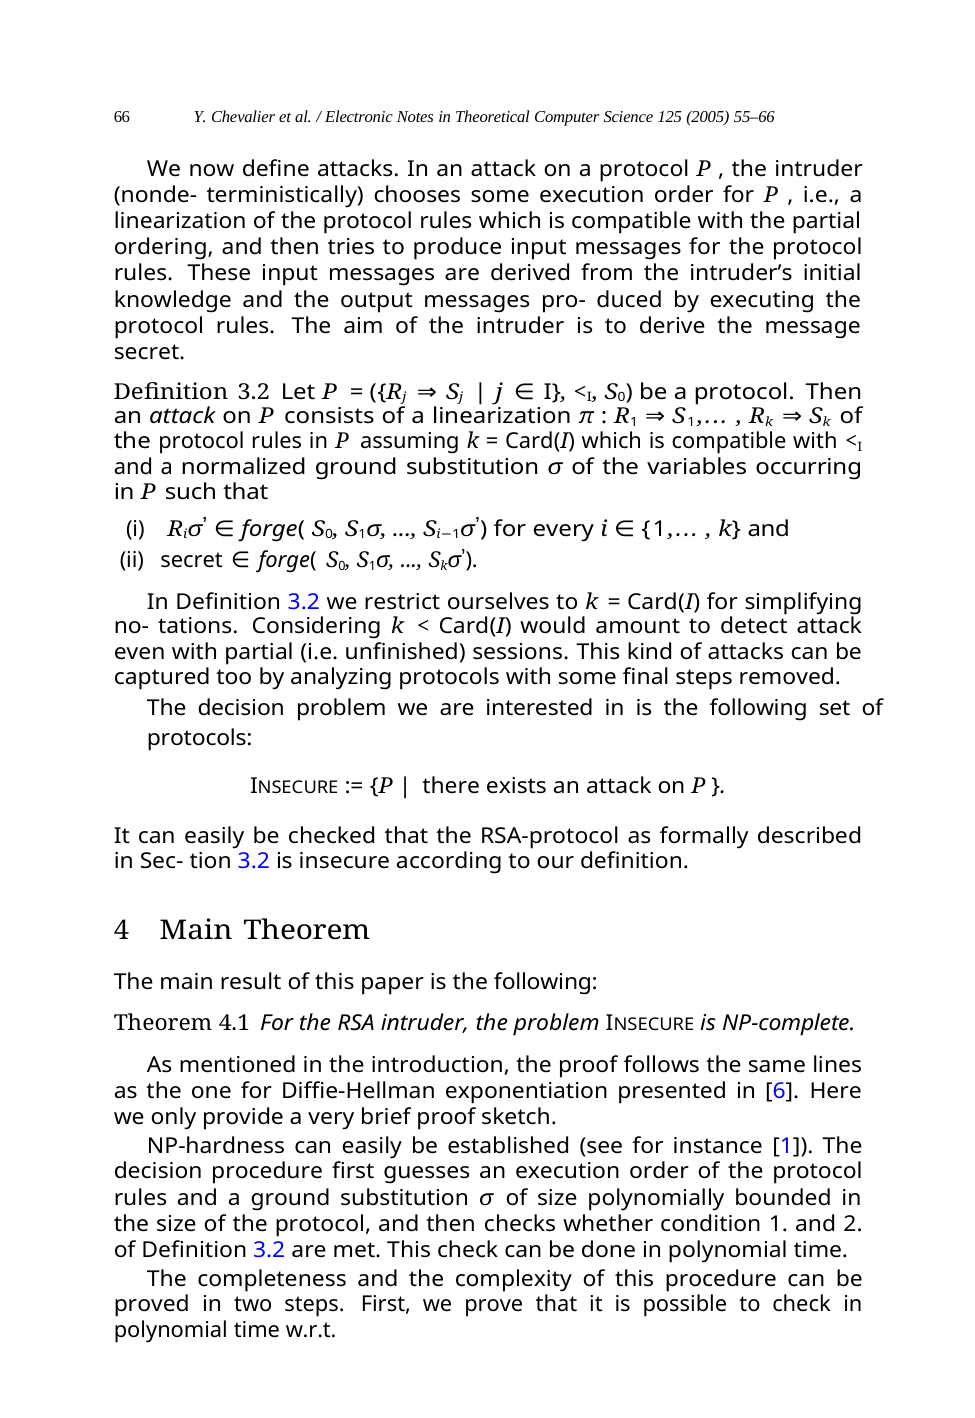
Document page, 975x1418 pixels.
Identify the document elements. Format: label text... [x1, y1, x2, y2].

text The completeness and the complexity of this procedure can be proved in two steps. First, we prove that it is possible to check in polynomial time w.r.t. [113, 1266, 862, 1344]
text The main result of this paper is the following: [113, 966, 883, 996]
text In Definition 3.2 we restrict ourselves to k = Card(I) for simplifying no- tations. Considering k < Card(I) would amount to detect attack even with partial (i.e. unfinished) sessions. This kind of attacks can be captured too by analyzing protocols with some final steps removed. [113, 589, 862, 691]
text NP-hardness can easily be established (see for instance [1]). The decision procedure first guesses an execution order of the protocol rules and a ground substitution σ of size polynomially bounded in the size of the protocol, and then checks whether condition 1. and 2. of Definition 3.2 are met. This check can be done in polynomial time. [113, 1133, 862, 1264]
text We now define attacks. In an attack on a protocol P , the intruder (nonde- terministically) chooses some execution order for P , i.e., a linearization of the protocol rules which is compatible with the partial ordering, and then tries to produce input messages for the protocol rules. These input messages are derived from the intruder’s initial knowledge and the output messages pro- duced by executing the protocol rules. The aim of the intruder is to derive the message secret. [113, 156, 862, 366]
subtitle Main Theorem [113, 910, 883, 947]
text Insecure := {P | there exists an attack on P }. [102, 770, 874, 800]
list Riσ’ ∈ forge( S0, S1σ, ..., Si−1σ’) for every i ∈ {1,... , k} and [126, 512, 883, 542]
text As mentioned in the introduction, the proof follows the same lines as the one for Diffie-Hellman exponentiation presented in [6]. Here we only provide a very brief proof sketch. [113, 1052, 862, 1131]
text It can easily be checked that the RSA-protocol as formally described in Sec- tion 3.2 is insecure according to our definition. [113, 822, 862, 875]
text Definition 3.2 Let P = ({Rj ⇒ Sj | j ∈ I}, <I, S0) be a protocol. Then an attack on P consists of a linearization π : R1 ⇒ S1,... , Rk ⇒ Sk of the protocol rules in P assuming k = Card(I) which is compatible with <I and a normalized ground substitution σ of the variables occurring in P such that [113, 379, 862, 506]
text Theorem 4.1 For the RSA intruder, the problem Insecure is NP-complete. [113, 1007, 883, 1037]
list secret ∈ forge( S0, S1σ, ..., Skσ’). [119, 544, 883, 574]
text The decision problem we are interested in is the following set of protocols: [147, 691, 883, 752]
